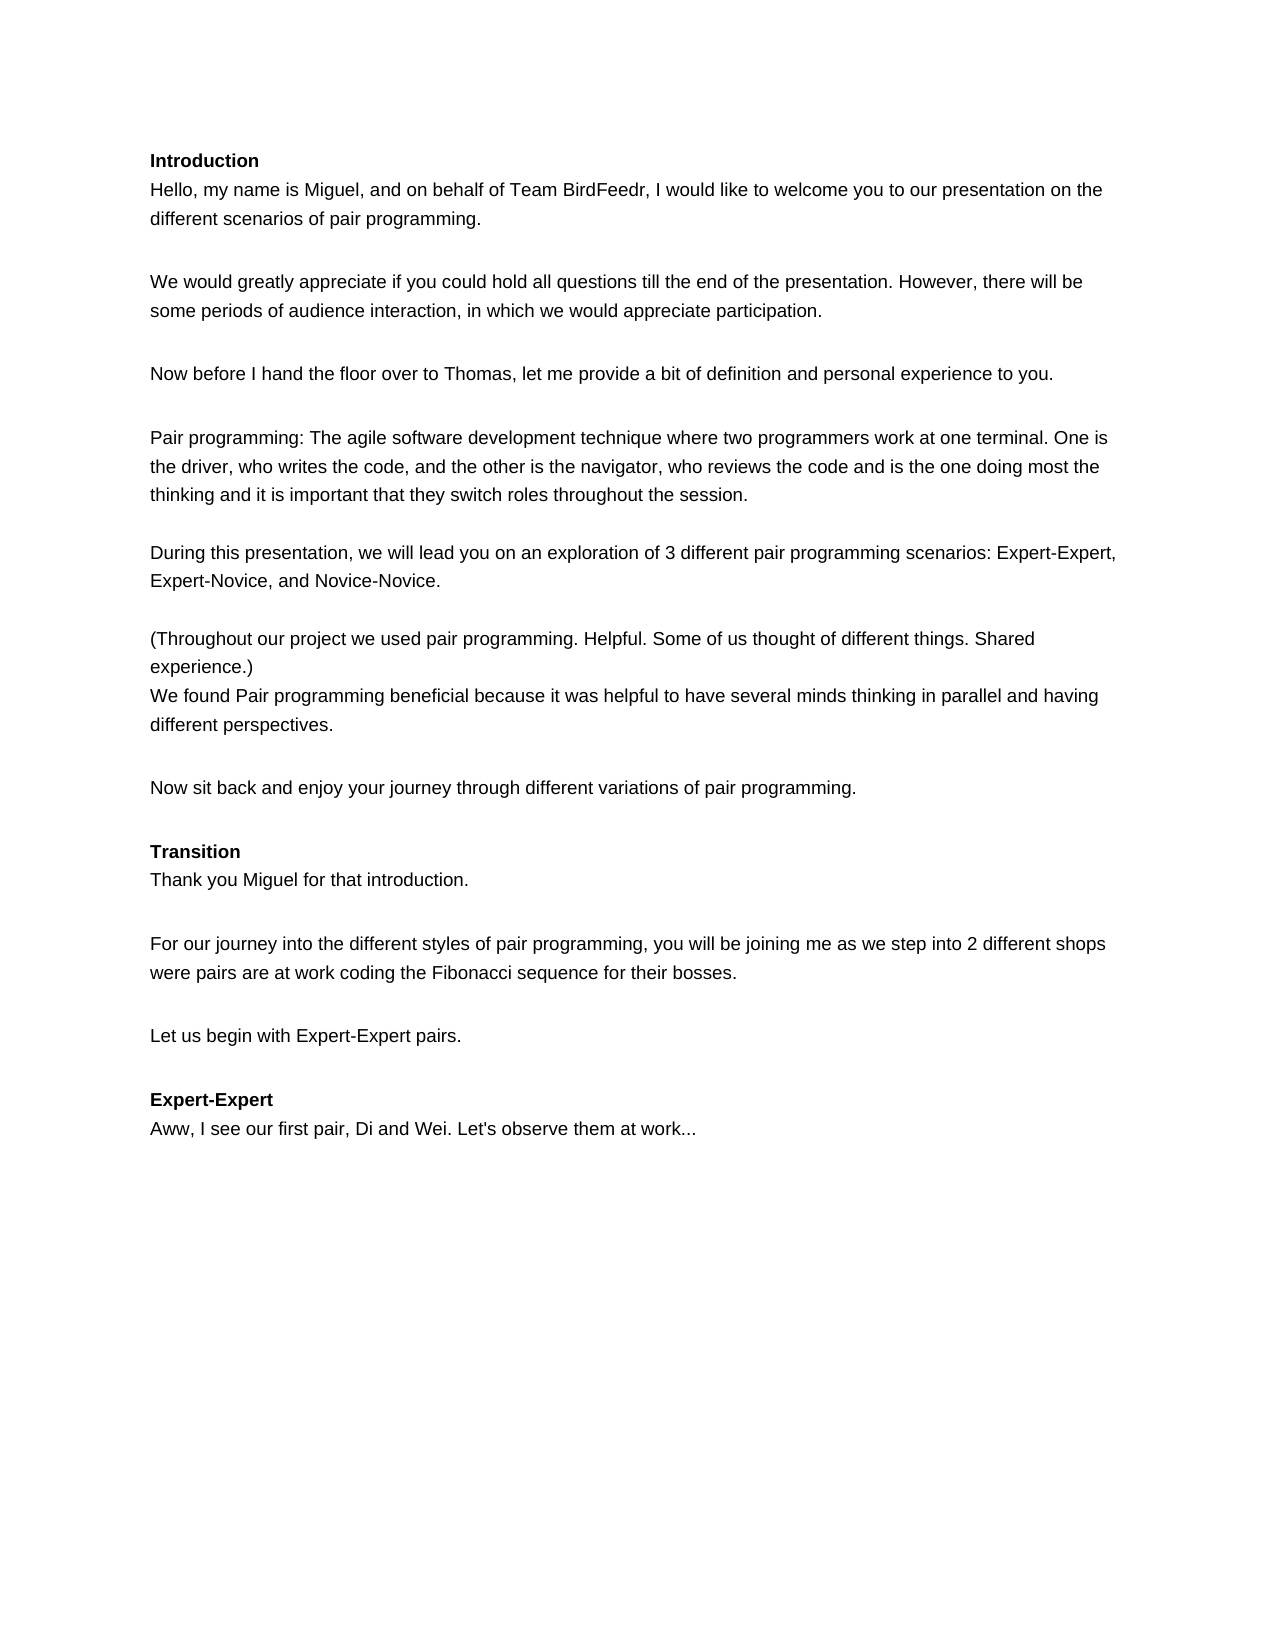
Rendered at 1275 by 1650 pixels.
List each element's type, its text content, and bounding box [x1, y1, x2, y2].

text We would greatly appreciate if you could hold all questions till the end of the presentation. However, there will be some periods of audience interaction, in which we would appreciate participation. [150, 271, 1125, 321]
text For our journey into the different styles of pair programming, you will be joining me as we step into 2 different shops were pairs are at work coding the Fibonacci sequence for their bosses. [150, 933, 1125, 983]
text Transition [150, 841, 1125, 862]
text Now sit back and enjoy your journey through different variations of pair programming. [150, 777, 1125, 798]
text Let us begin with Expert-Expert pairs. [150, 1025, 1125, 1047]
text Introduction [150, 150, 1125, 172]
text We found Pair programming beneficial because it was helpful to have several minds thinking in parallel and having different perspectives. [150, 685, 1125, 735]
text Now before I hand the floor over to Thomas, let me provide a bit of definition and personal experience to you. [150, 363, 1125, 385]
text Expert-Expert [150, 1089, 1125, 1110]
text (Throughout our project we used pair programming. Helpful. Some of us thought of different things. Shared experience.) [150, 627, 1125, 678]
text Pair programming: The agile software development technique where two programmers work at one terminal. One is the driver, who writes the code, and the other is the navigator, who reviews the code and is the one doing most the thinking and it is important that they switch roles throughout the session. [150, 427, 1125, 506]
text During this presentation, we will lead you on an exploration of 3 different pair programming scenarios: Expert-Expert, Expert-Novice, and Novice-Novice. [150, 541, 1125, 592]
text Aww, I see our first pair, Di and Wei. Let's observe them at work... [150, 1117, 1125, 1139]
text Hello, my name is Miguel, and on behalf of Team BirdFeedr, I would like to welcome you to our presentation on the different scenarios of pair programming. [150, 179, 1125, 229]
text Thank you Miguel for that introduction. [150, 869, 1125, 891]
